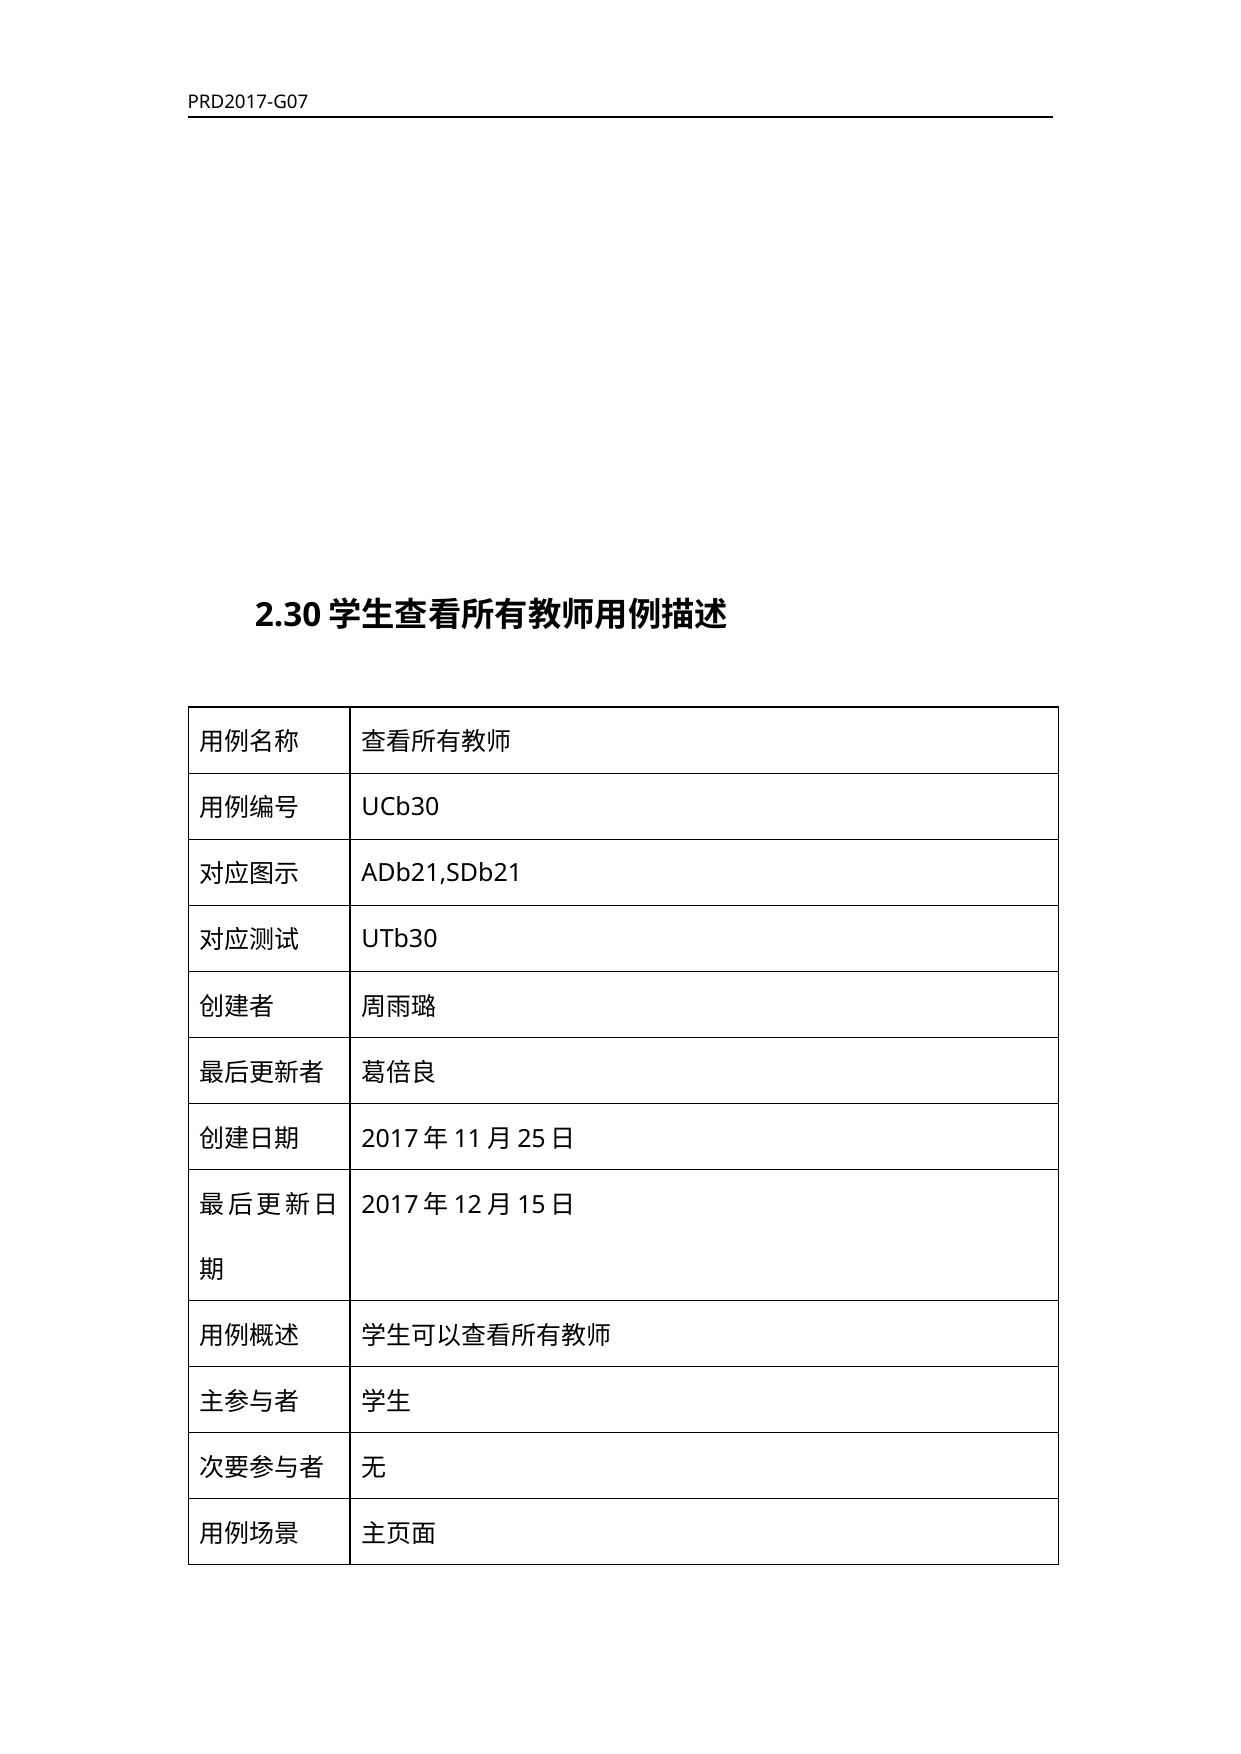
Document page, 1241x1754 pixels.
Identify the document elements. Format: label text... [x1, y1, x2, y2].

table_cell 2017年12月15日 [351, 1170, 1058, 1300]
table_cell 对应测试 [189, 906, 349, 971]
table_cell UCb30 [351, 774, 1058, 838]
table_cell 对应图示 [189, 840, 349, 904]
table_cell 无 [351, 1433, 1058, 1498]
table_cell UTb30 [351, 906, 1058, 971]
table_cell 主页面 [351, 1499, 1058, 1564]
table_cell 周雨璐 [351, 972, 1058, 1037]
table_cell 学生 [351, 1367, 1058, 1432]
table_cell 学生可以查看所有教师 [351, 1301, 1058, 1366]
table_cell ADb21,SDb21 [351, 840, 1058, 904]
table_header 用例名称 [189, 708, 349, 772]
table_cell 创建者 [189, 972, 349, 1037]
table_cell 次要参与者 [189, 1433, 349, 1498]
table_cell 用例概述 [189, 1301, 349, 1366]
table_cell 2017年11月25日 [351, 1104, 1058, 1169]
table_cell 用例编号 [189, 774, 349, 838]
table_cell 创建日期 [189, 1104, 349, 1169]
table_cell 最后更新者 [189, 1038, 349, 1103]
table_cell 葛倍良 [351, 1038, 1058, 1103]
table_cell 主参与者 [189, 1367, 349, 1432]
subtitle 2.30学生查看所有教师用例描述 [187, 579, 1053, 644]
table_header 查看所有教师 [351, 708, 1058, 772]
table_cell 用例场景 [189, 1499, 349, 1564]
table_cell 最后更新日期 [189, 1170, 349, 1300]
